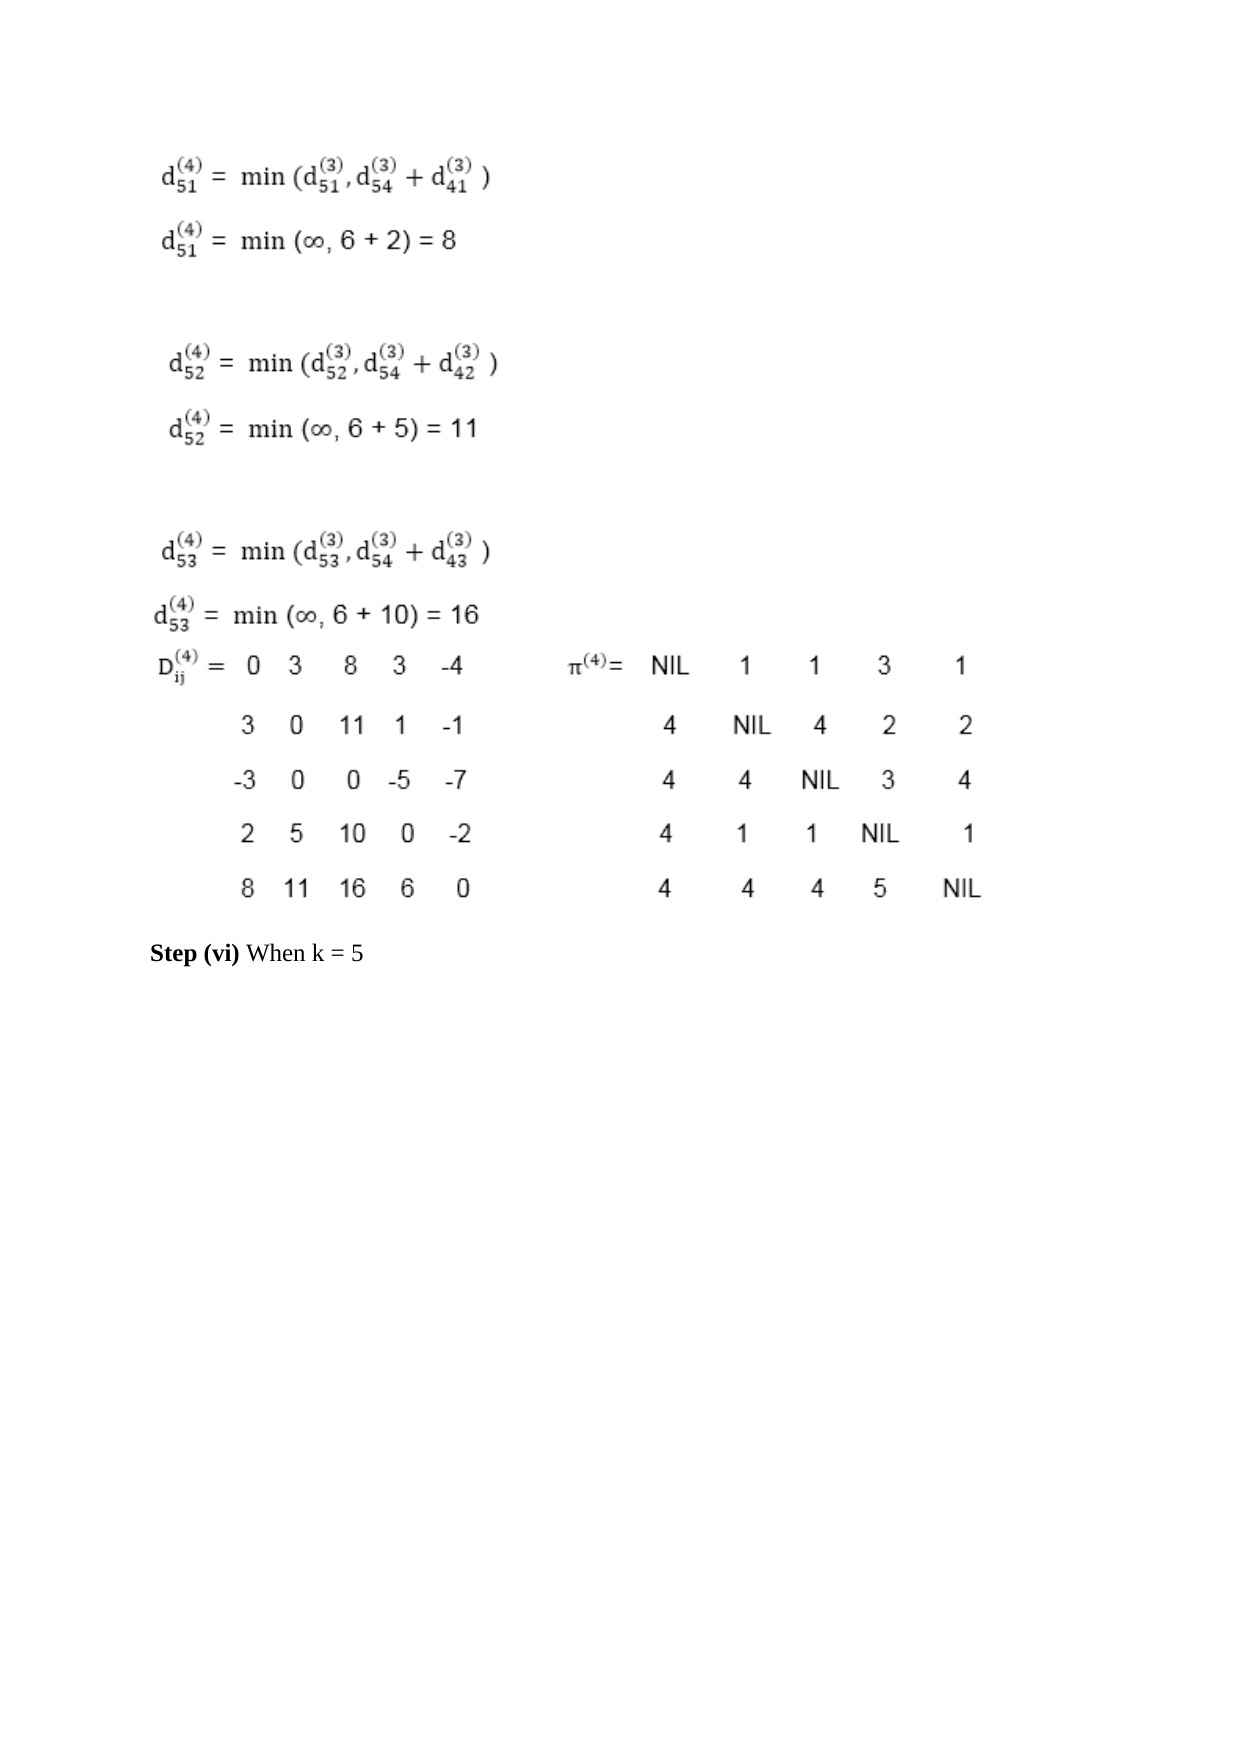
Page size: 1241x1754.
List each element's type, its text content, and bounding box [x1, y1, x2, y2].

picture [150, 150, 986, 910]
text Step (vi) When k = 5 [150, 938, 1090, 967]
